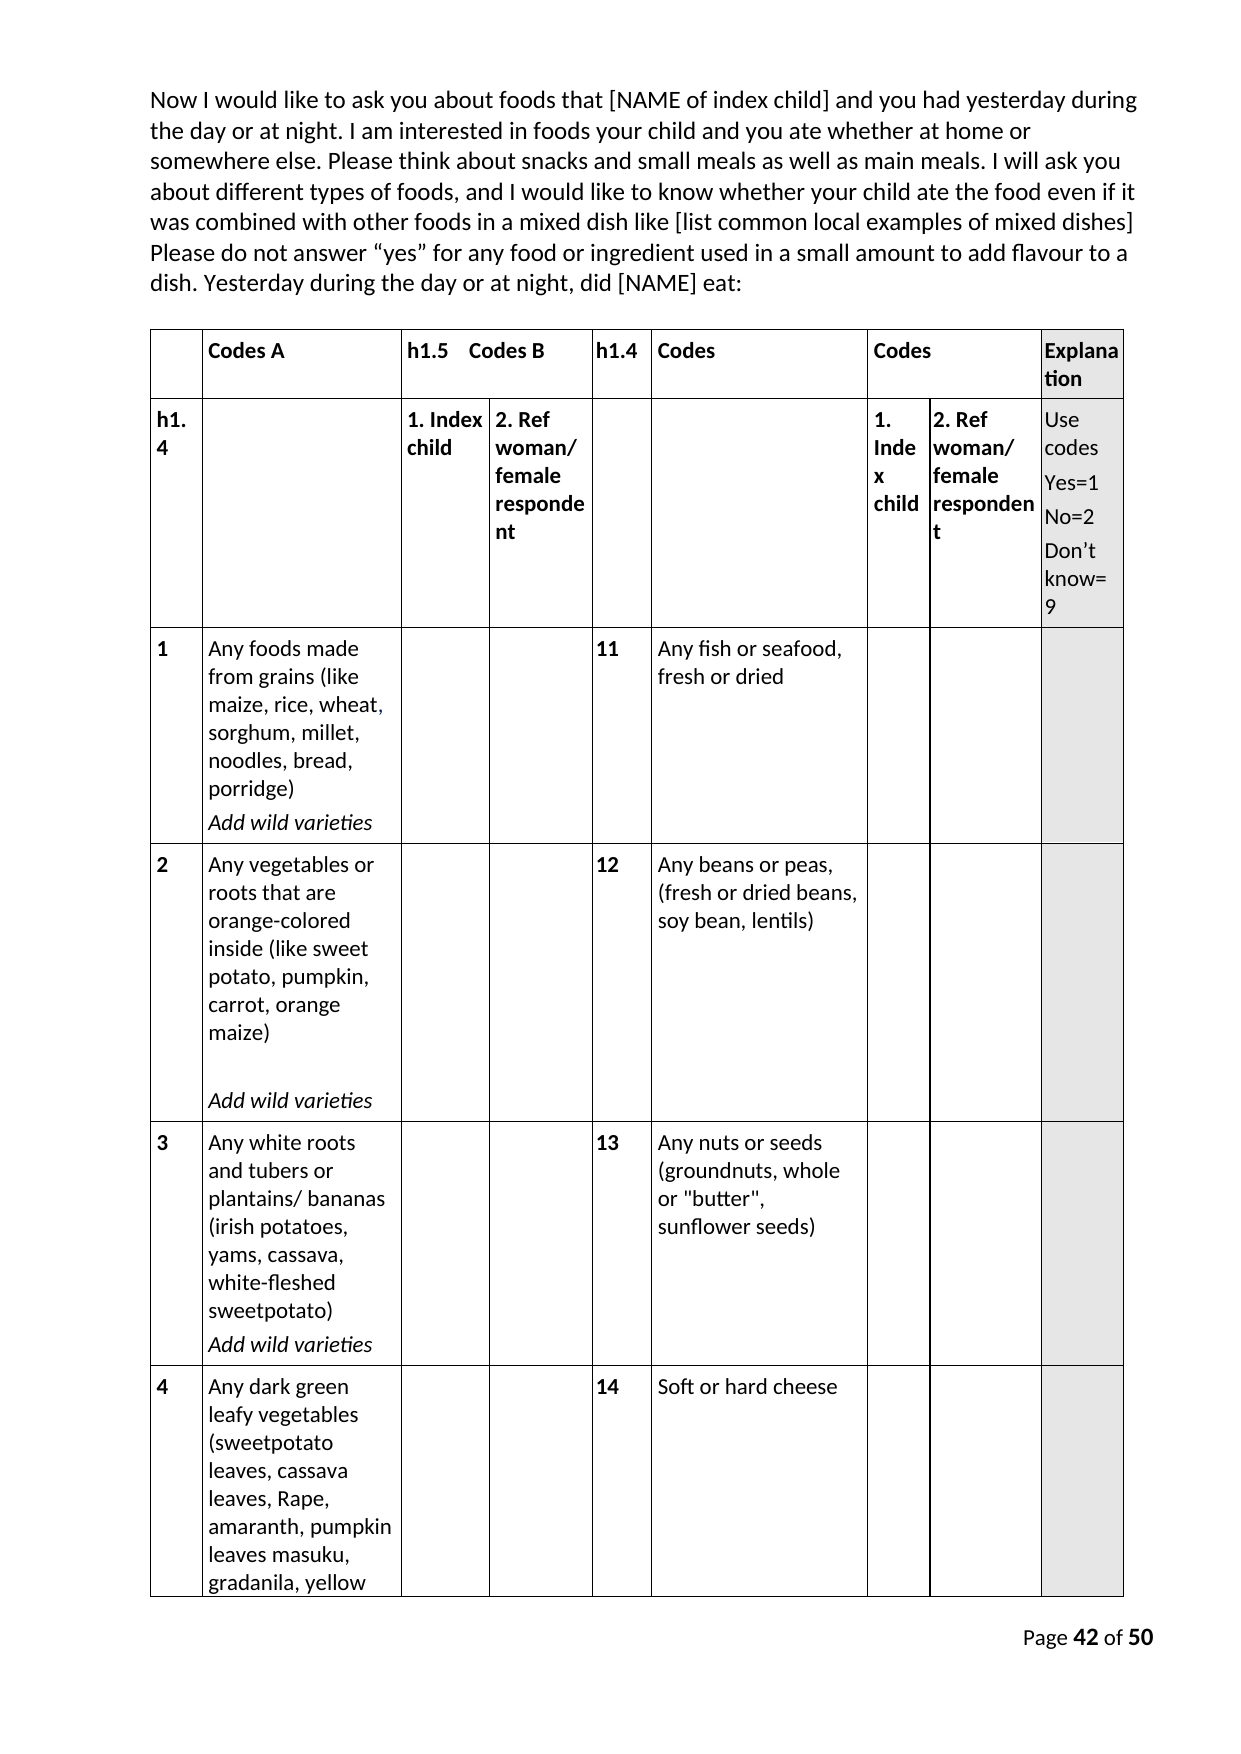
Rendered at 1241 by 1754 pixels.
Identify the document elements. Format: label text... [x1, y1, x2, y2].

table_cell [868, 1122, 929, 1365]
table_cell 1. Index child [868, 399, 929, 627]
table_cell h1.4 [151, 399, 202, 627]
table_cell 2. Ref woman/ female respondent [931, 399, 1041, 627]
table_cell [1042, 628, 1123, 842]
table_cell [402, 628, 489, 842]
table_cell 2. Ref woman/ female respondent [490, 399, 592, 627]
table_header Codes [652, 330, 867, 398]
table_cell [490, 628, 592, 842]
table_cell Any white roots and tubers or plantains/ bananas (irish potatoes, yams, cassava, white-fleshed sweetpotato) Add wild varieties [203, 1122, 401, 1365]
table_cell 4 [151, 1366, 202, 1596]
table_header Codes A [203, 330, 401, 398]
table_cell 2 [151, 844, 202, 1121]
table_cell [203, 1366, 401, 1596]
table_cell 14 [593, 1366, 651, 1596]
table_cell [490, 844, 592, 1121]
table_cell [1042, 1122, 1123, 1365]
table_cell [868, 1366, 929, 1596]
table_cell 1. Index child [402, 399, 489, 627]
table_cell 12 [593, 844, 651, 1121]
table_cell Soft or hard cheese [652, 1366, 867, 1596]
table_cell [203, 399, 401, 627]
table_cell Any foods made from grains (like maize, rice, wheat, sorghum, millet, noodles, bread, porridge) Add wild varieties [203, 628, 401, 842]
table_cell Use codes Yes=1 No=2 Don’t know= 9 [1042, 399, 1123, 627]
table_cell [652, 399, 867, 627]
table_cell [931, 1122, 1041, 1365]
table_cell [490, 1366, 592, 1596]
table_cell [1042, 844, 1123, 1121]
table_cell [868, 628, 929, 842]
table_cell [402, 844, 489, 1121]
table_cell Any beans or peas, (fresh or dried beans, soy bean, lentils) [652, 844, 867, 1121]
table_cell 3 [151, 1122, 202, 1365]
table_header Codes [868, 330, 1041, 398]
table_cell [593, 399, 651, 627]
table_cell 13 [593, 1122, 651, 1365]
table_cell Any nuts or seeds (groundnuts, whole or "butter", sunflower seeds) [652, 1122, 867, 1365]
text Now I would like to ask you about foods that [NAME of index child] and you had yesterday during the day or at night. I am interested in foods your child and you ate whether at home or somewhere else. Please think about snacks and small meals as well as main meals. I will ask you about different types of foods, and I would like to know whether your child ate the food even if it was combined with other foods in a mixed dish like [list common local examples of mixed dishes] Please do not answer “yes” for any food or ingredient used in a small amount to add flavour to a dish. Yesterday during the day or at night, did [NAME] eat: [150, 84, 1153, 298]
table_cell [490, 1122, 592, 1365]
table_header [151, 330, 202, 398]
table_cell [931, 844, 1041, 1121]
table_cell [402, 1122, 489, 1365]
table_cell [1042, 1366, 1123, 1596]
table_cell [931, 1366, 1041, 1596]
table_header h1.5 Codes B [402, 330, 592, 398]
table_cell Any vegetables or roots that are orange-colored inside (like sweet potato, pumpkin, carrot, orange maize) Add wild varieties [203, 844, 401, 1121]
table_header Explanation [1042, 330, 1123, 398]
table_cell 11 [593, 628, 651, 842]
table_cell [868, 844, 929, 1121]
table_cell [931, 628, 1041, 842]
table_cell 1 [151, 628, 202, 842]
table_cell Any fish or seafood, fresh or dried [652, 628, 867, 842]
table_cell [402, 1366, 489, 1596]
table_header h1.4 [593, 330, 651, 398]
